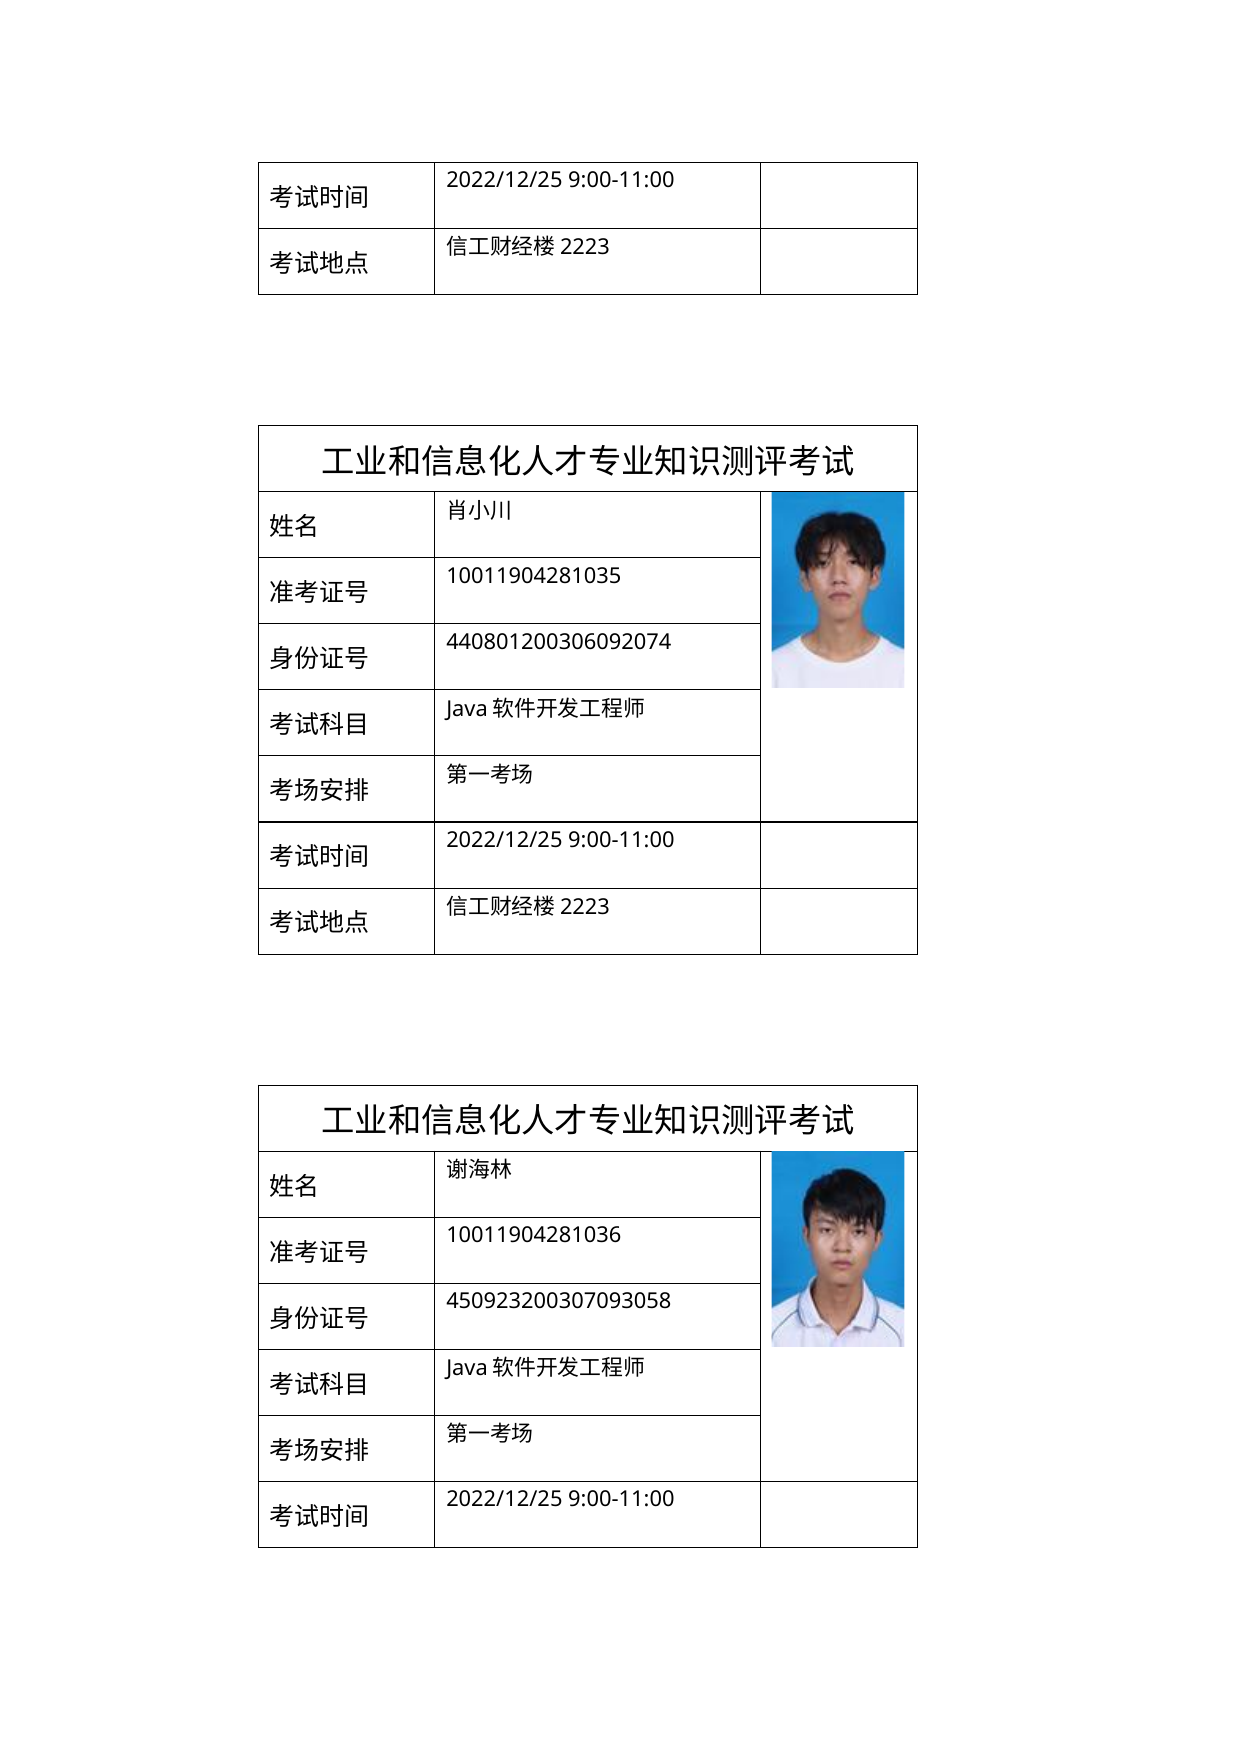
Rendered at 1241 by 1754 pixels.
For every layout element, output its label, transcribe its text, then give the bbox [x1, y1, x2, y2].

table_header 工业和信息化人才专业知识测评考试 [259, 426, 917, 491]
table_cell 身份证号 [259, 1284, 434, 1349]
table_cell 10011904281036 [435, 1218, 760, 1283]
table_cell 考场安排 [259, 756, 434, 821]
table_cell [761, 1482, 917, 1547]
picture [771, 1151, 905, 1347]
table_cell 肖小川 [435, 492, 760, 557]
table_cell 准考证号 [259, 558, 434, 623]
table_cell [761, 889, 917, 953]
table_cell 440801200306092074 [435, 624, 760, 689]
table_cell 考试地点 [259, 889, 434, 953]
table_cell 第一考场 [435, 1416, 760, 1481]
table_cell Java软件开发工程师 [435, 690, 760, 755]
table_cell 10011904281035 [435, 558, 760, 623]
table_header 工业和信息化人才专业知识测评考试 [259, 1086, 917, 1151]
table_cell 2022/12/25 9:00-11:00 [435, 163, 760, 228]
table_cell 2022/12/25 9:00-11:00 [435, 823, 760, 887]
table_cell 谢海林 [435, 1152, 760, 1217]
table_cell 考试时间 [259, 163, 434, 228]
table_cell [761, 823, 917, 887]
table_cell 姓名 [259, 492, 434, 557]
table_cell 考试时间 [259, 1482, 434, 1547]
table_cell [761, 163, 917, 228]
table_cell 考试科目 [259, 1350, 434, 1415]
table_cell 信工财经楼2223 [435, 229, 760, 294]
table_cell [761, 229, 917, 294]
table_cell 第一考场 [435, 756, 760, 821]
table_cell 2022/12/25 9:00-11:00 [435, 1482, 760, 1547]
table_cell 考试时间 [259, 823, 434, 887]
table_cell [761, 1152, 917, 1481]
table_cell 考场安排 [259, 1416, 434, 1481]
table_cell 准考证号 [259, 1218, 434, 1283]
table_cell 信工财经楼2223 [435, 889, 760, 953]
table_cell 450923200307093058 [435, 1284, 760, 1349]
table_cell 考试科目 [259, 690, 434, 755]
picture [771, 492, 905, 688]
table_cell 考试地点 [259, 229, 434, 294]
table_cell [761, 492, 917, 821]
table_cell 姓名 [259, 1152, 434, 1217]
table_cell Java软件开发工程师 [435, 1350, 760, 1415]
table_cell 身份证号 [259, 624, 434, 689]
